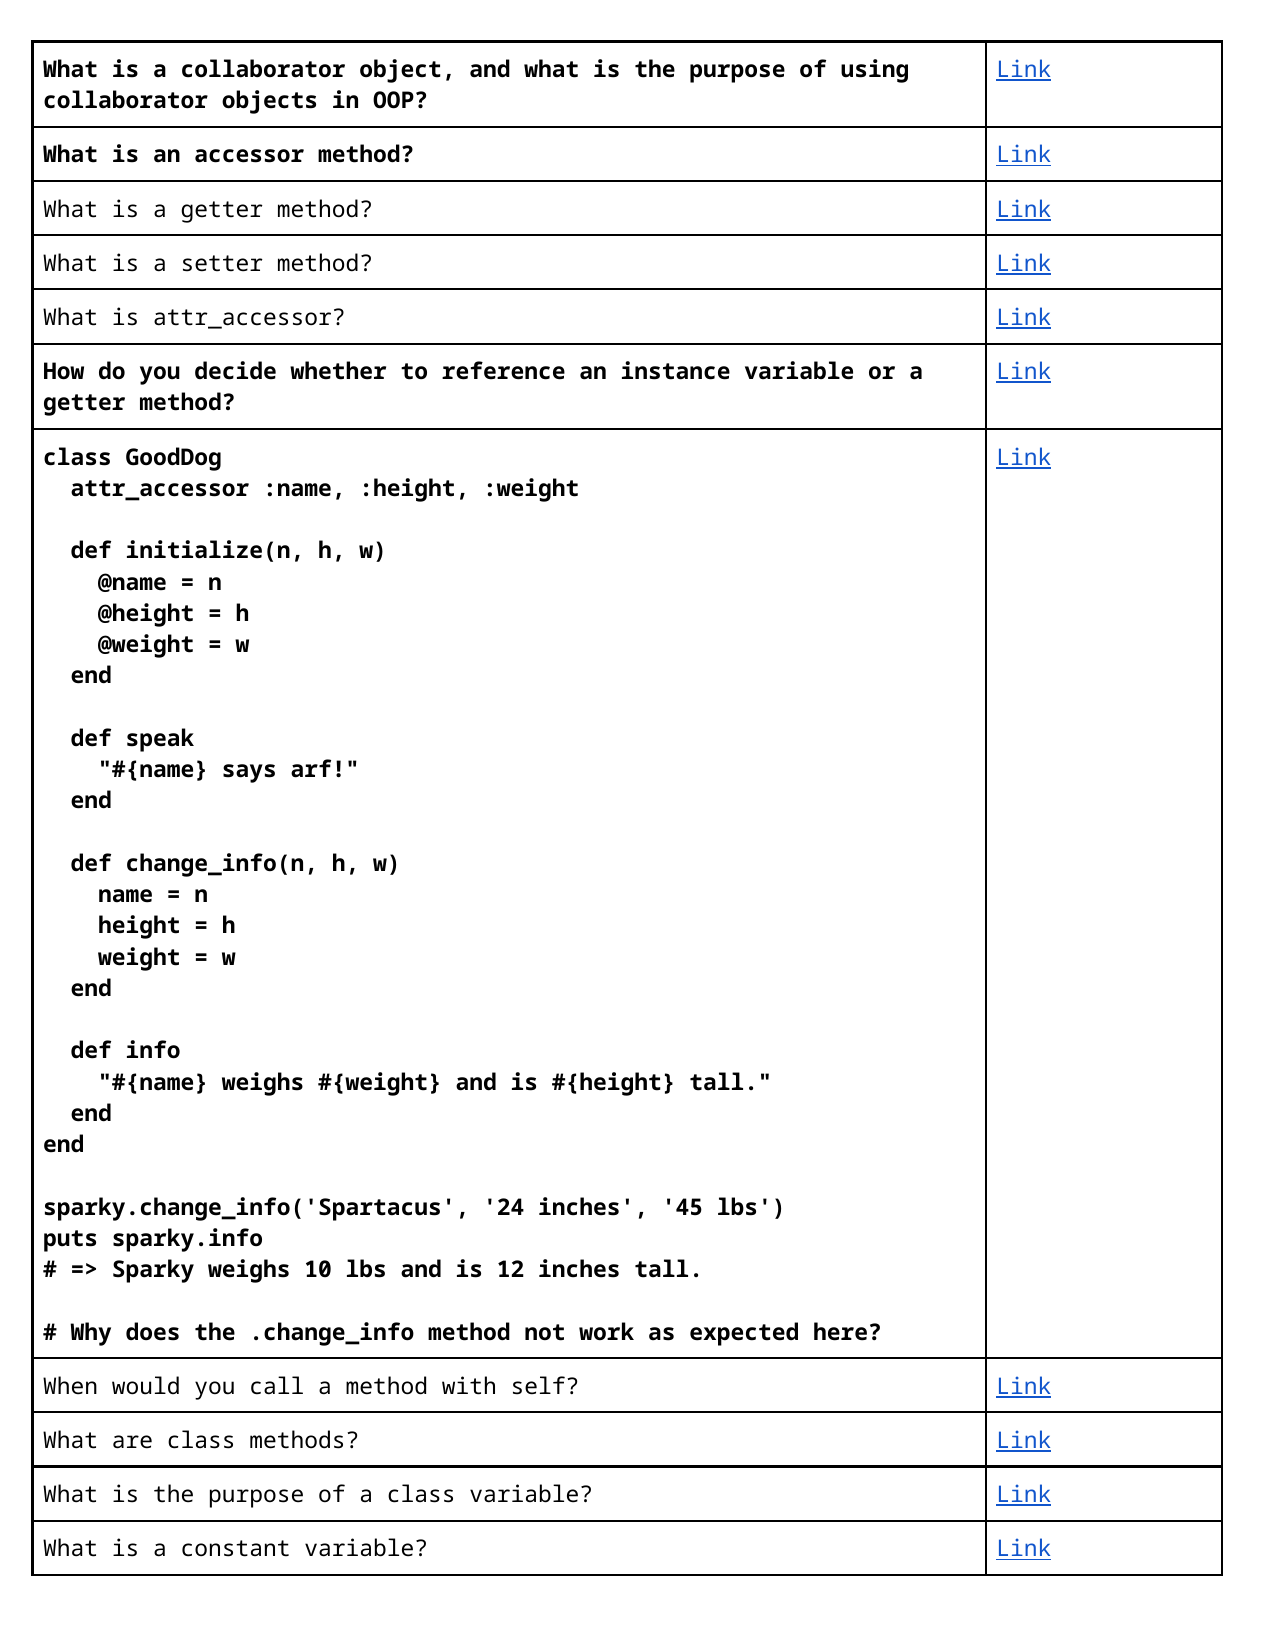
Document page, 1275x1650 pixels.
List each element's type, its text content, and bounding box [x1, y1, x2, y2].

table_header LS 120 Questions [20, 30, 1234, 1586]
